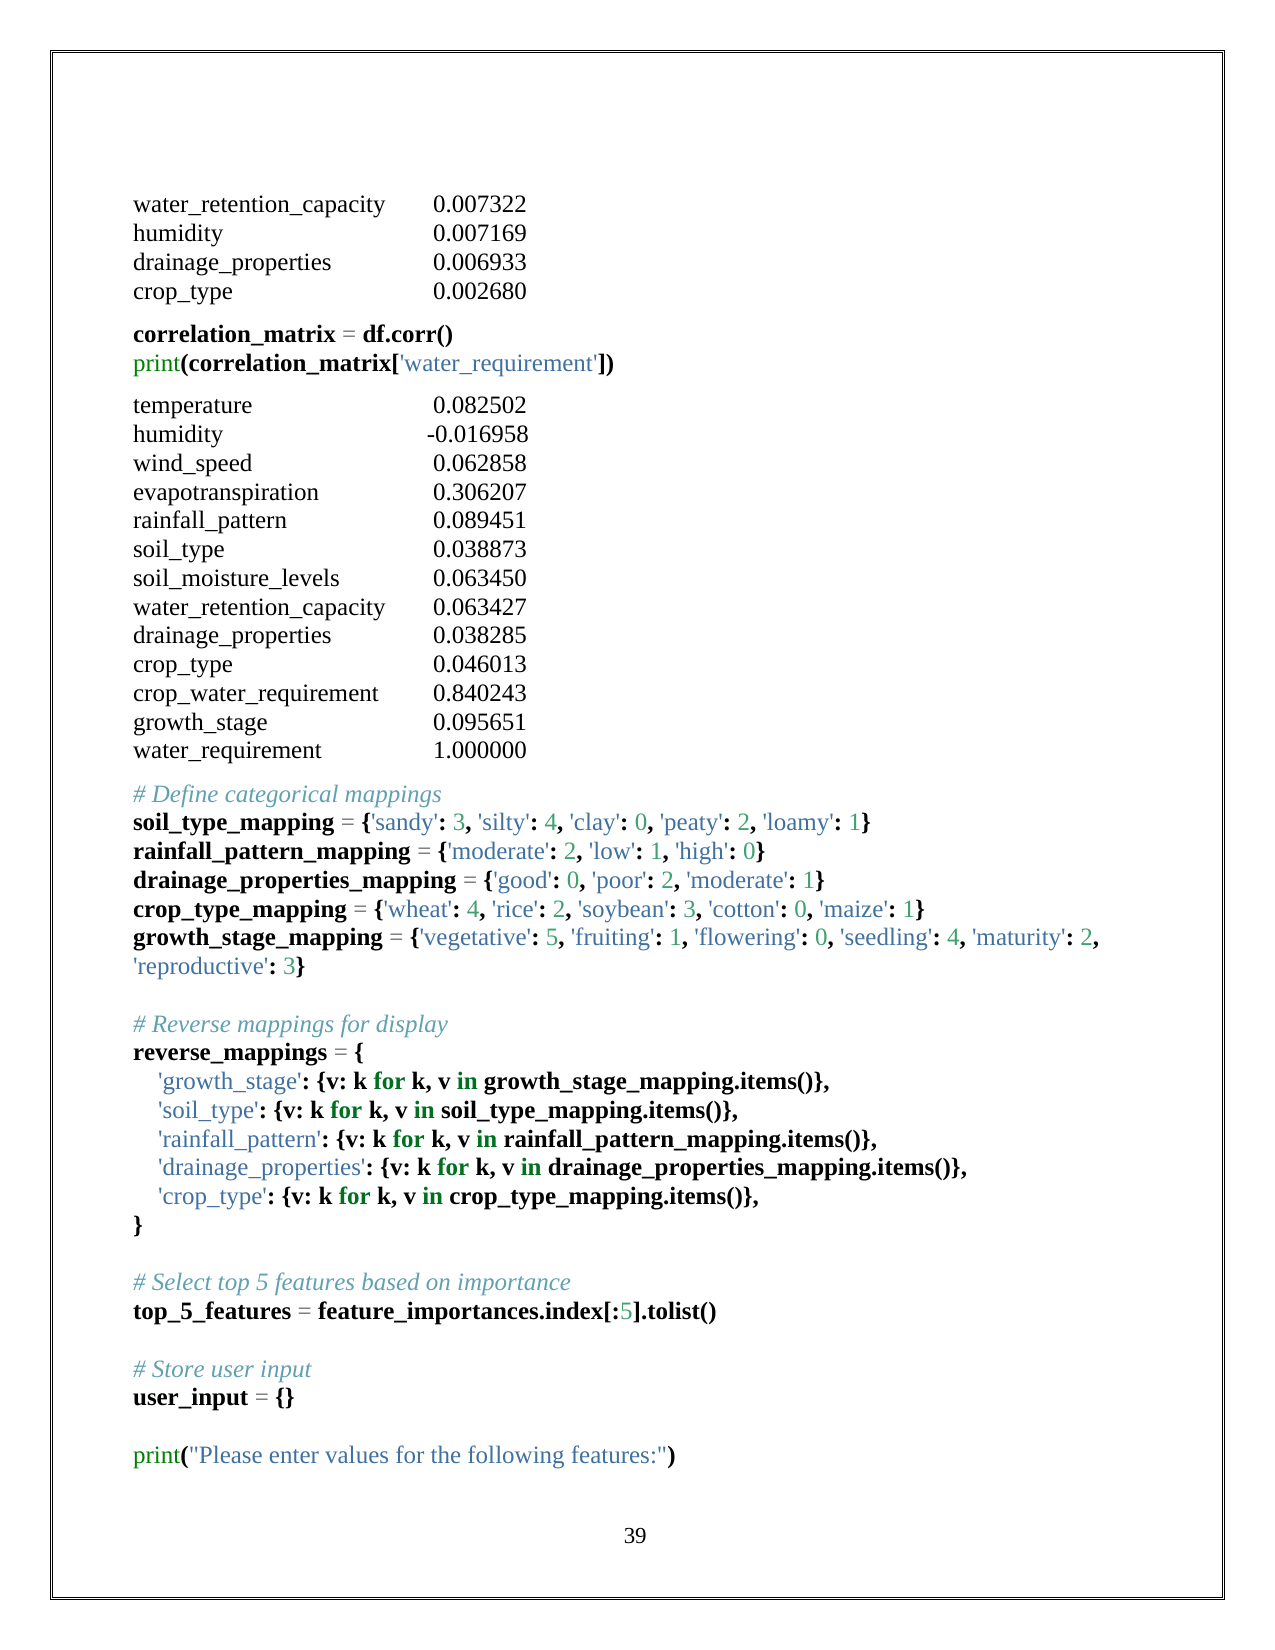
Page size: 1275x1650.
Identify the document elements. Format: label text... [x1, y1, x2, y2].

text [133, 189, 1137, 304]
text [133, 779, 1137, 1497]
text correlation_matrix = df.corr() print(correlation_matrix['water_requirement']) [133, 319, 1137, 376]
text temperature 0.082502 humidity -0.016958 wind_speed 0.062858 evapotranspiration 0.306207 rainfall_pattern 0.089451 soil_type 0.038873 soil_moisture_levels 0.063450 water_retention_capacity 0.063427 drainage_properties 0.038285 crop_type 0.046013 crop_water_requirement 0.840243 growth_stage 0.095651 water_requirement 1.000000 [133, 391, 1137, 764]
